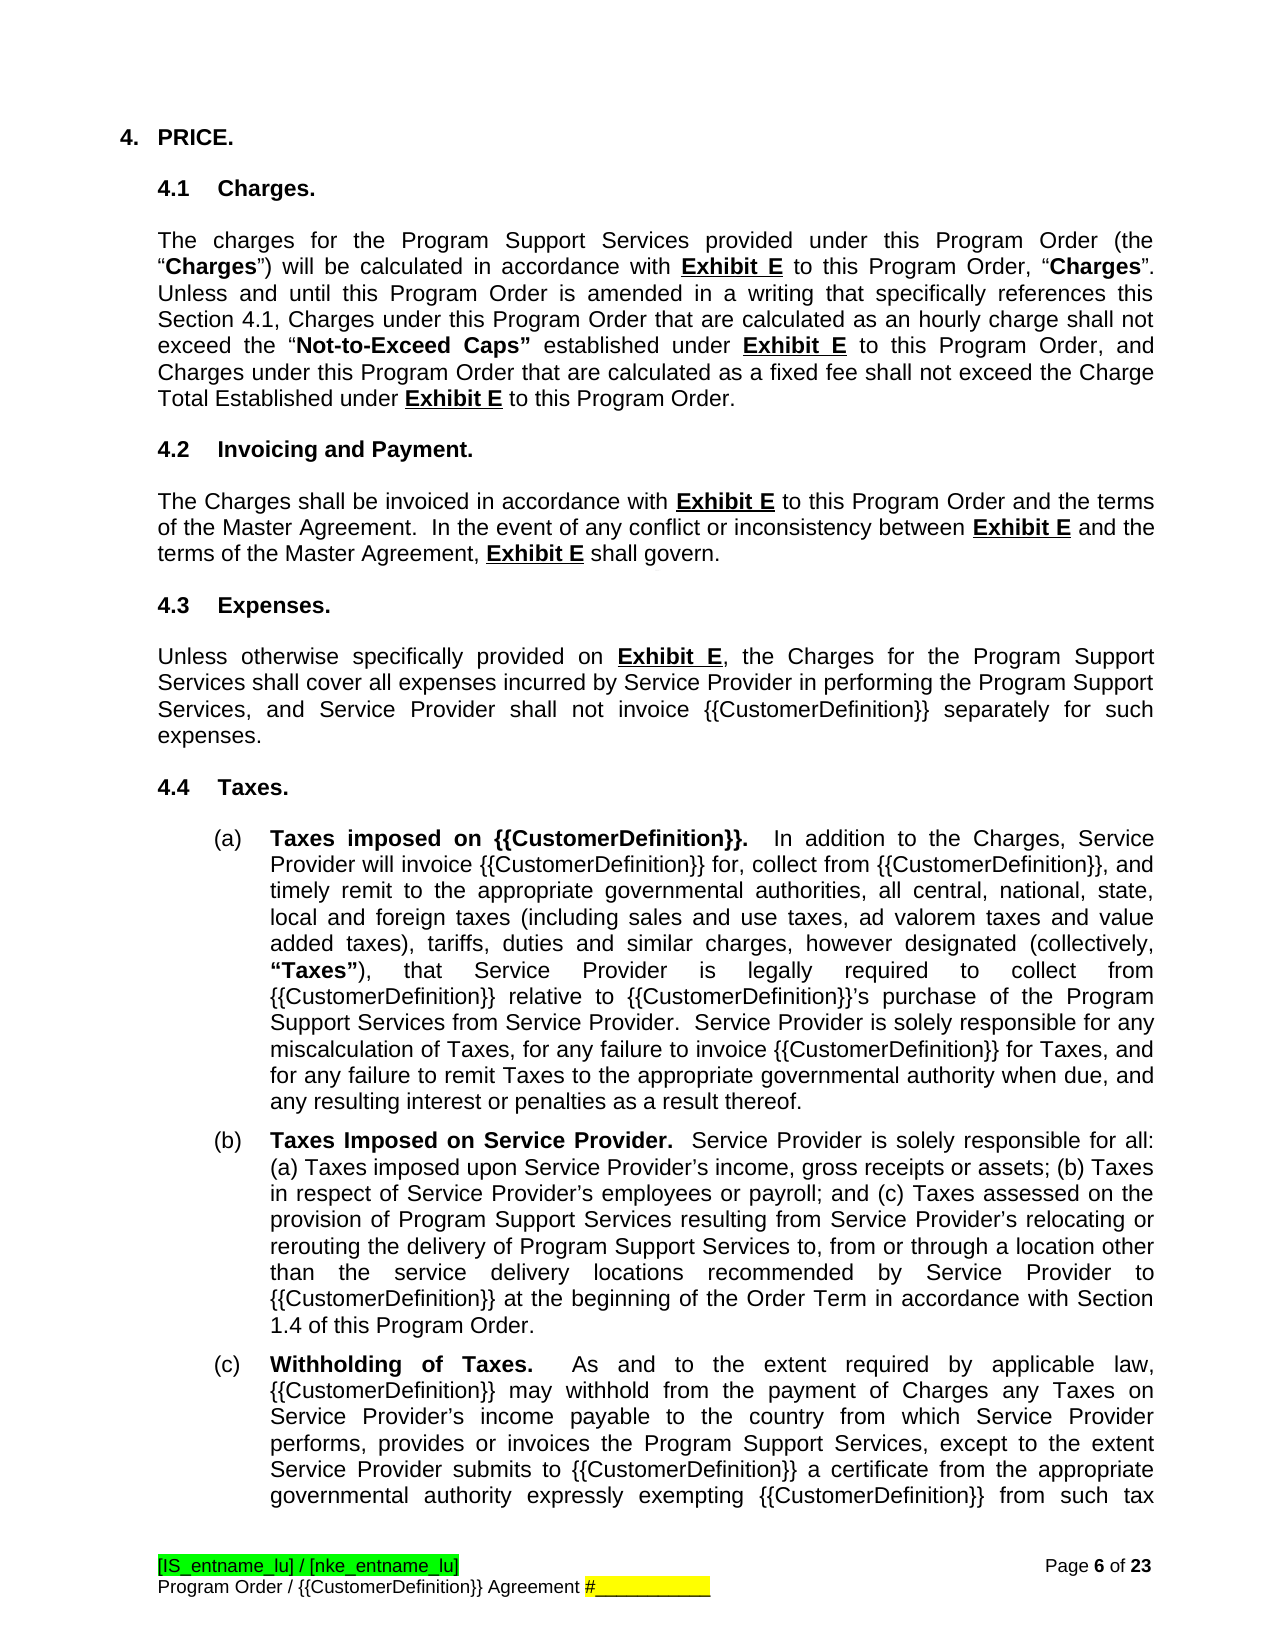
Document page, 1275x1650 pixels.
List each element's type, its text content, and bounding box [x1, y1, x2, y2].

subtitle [214, 1351, 1155, 1509]
subtitle Charges. [157, 175, 1155, 202]
subtitle Taxes. [157, 773, 1155, 800]
subtitle Taxes imposed on {{CustomerDefinition}}. In addition to the Charges, Service Provider will invoice {{CustomerDefinition}} for, collect from {{CustomerDefinition}}, and timely remit to the appropriate governmental authorities, all central, national, state, local and foreign taxes (including sales and use taxes, ad valorem taxes and value added taxes), tariffs, duties and similar charges, however designated (collectively, “Taxes”), that Service Provider is legally required to collect from {{CustomerDefinition}} relative to {{CustomerDefinition}}’s purchase of the Program Support Services from Service Provider. Service Provider is solely responsible for any miscalculation of Taxes, for any failure to invoice {{CustomerDefinition}} for Taxes, and for any failure to remit Taxes to the appropriate governmental authority when due, and any resulting interest or penalties as a result thereof. [214, 825, 1155, 1115]
text Unless otherwise specifically provided on Exhibit E, the Charges for the Program Support Services shall cover all expenses incurred by Service Provider in performing the Program Support Services, and Service Provider shall not invoice {{CustomerDefinition}} separately for such expenses. [157, 643, 1155, 748]
subtitle Taxes Imposed on Service Provider. Service Provider is solely responsible for all: (a) Taxes imposed upon Service Provider’s income, gross receipts or assets; (b) Taxes in respect of Service Provider’s employees or payroll; and (c) Taxes assessed on the provision of Program Support Services resulting from Service Provider’s relocating or rerouting the delivery of Program Support Services to, from or through a location other than the service delivery locations recommended by Service Provider to {{CustomerDefinition}} at the beginning of the Order Term in accordance with Section 1.4 of this Program Order. [214, 1127, 1155, 1338]
text The Charges shall be invoiced in accordance with Exhibit E to this Program Order and the terms of the Master Agreement. In the event of any conflict or inconsistency between Exhibit E and the terms of the Master Agreement, Exhibit E shall govern. [157, 488, 1155, 567]
subtitle Expenses. [157, 592, 1155, 618]
text The charges for the Program Support Services provided under this Program Order (the “Charges”) will be calculated in accordance with Exhibit E to this Program Order, “Charges”. Unless and until this Program Order is amended in a writing that specifically references this Section 4.1, Charges under this Program Order that are calculated as an hourly charge shall not exceed the “Not-to-Exceed Caps” established under Exhibit E to this Program Order, and Charges under this Program Order that are calculated as a fixed fee shall not exceed the Charge Total Established under Exhibit E to this Program Order. [157, 227, 1155, 411]
subtitle Invoicing and Payment. [157, 436, 1155, 463]
subtitle Price. [120, 124, 1155, 150]
